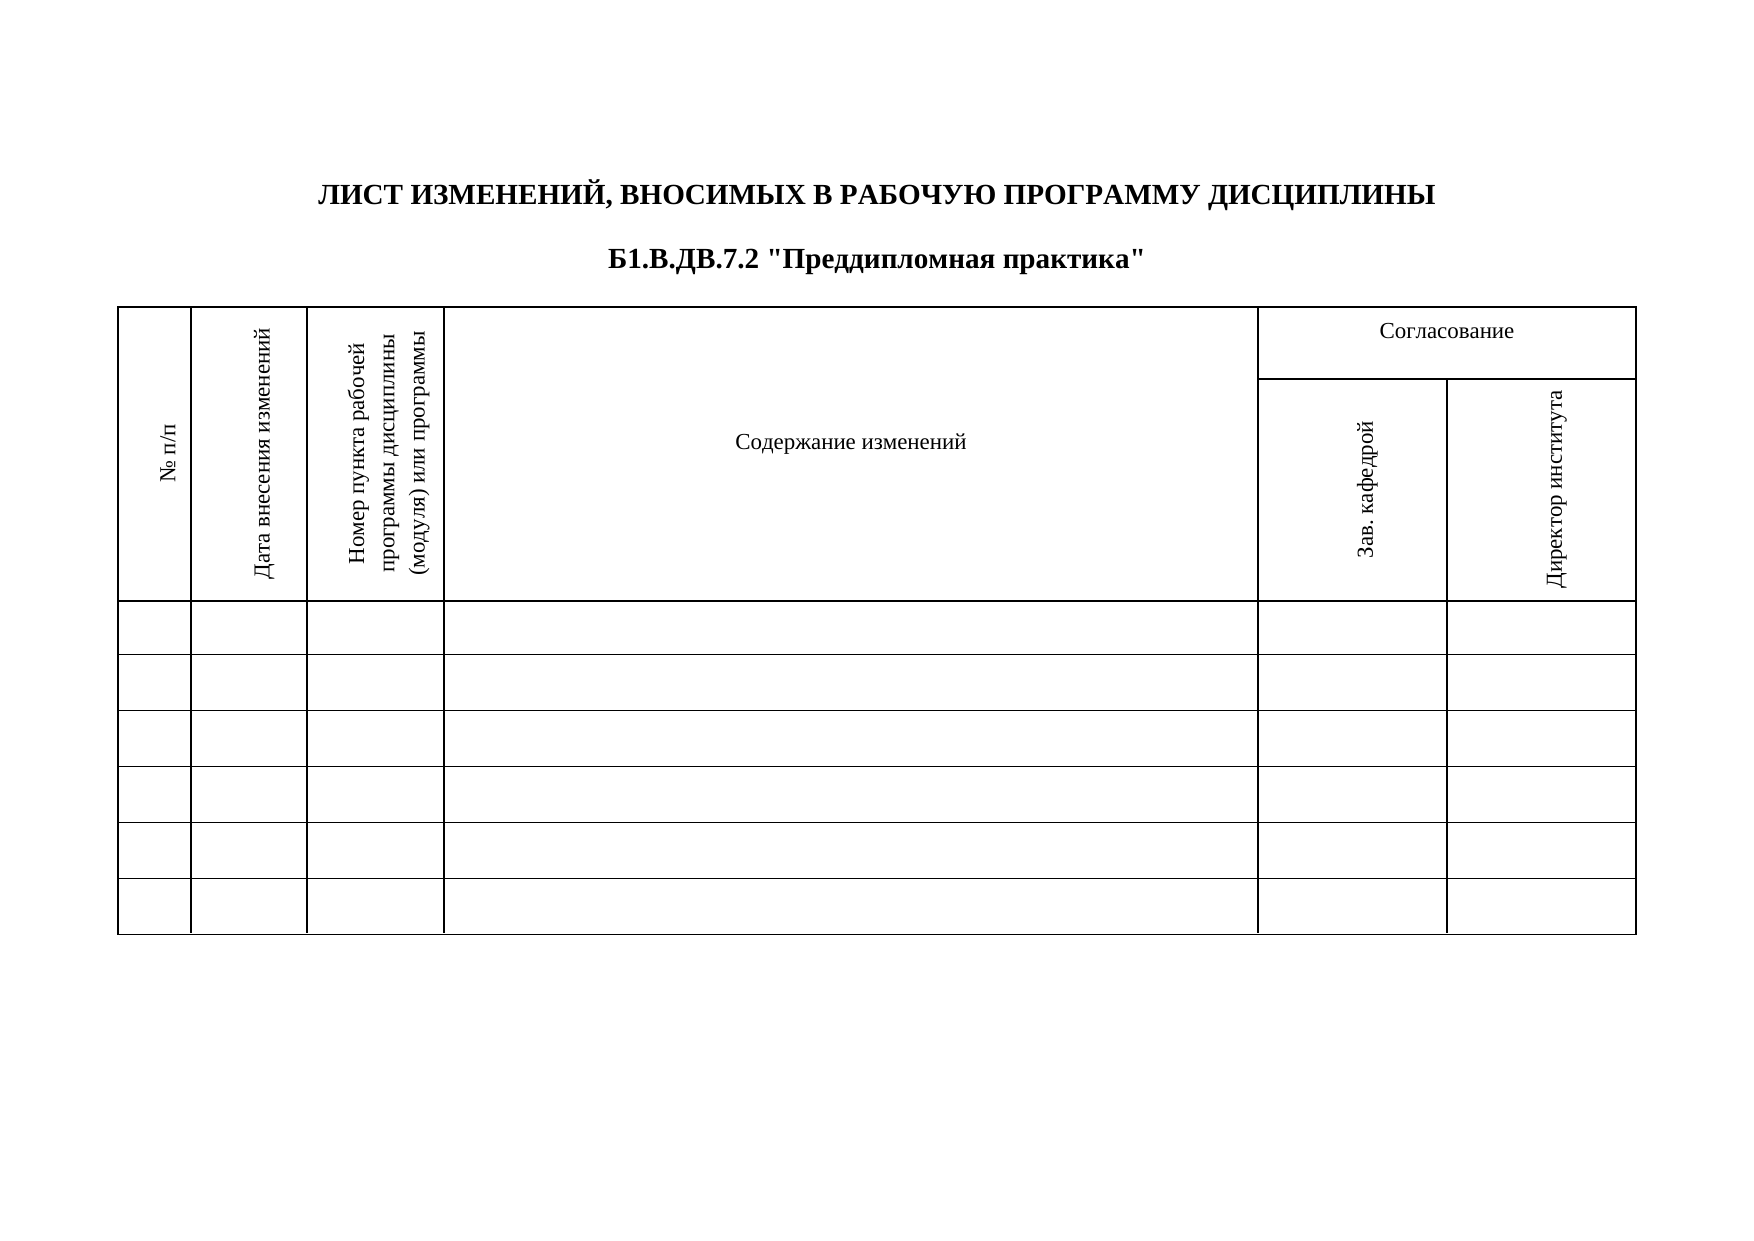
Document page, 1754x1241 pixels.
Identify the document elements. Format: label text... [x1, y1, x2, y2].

table_cell [119, 823, 190, 877]
table_cell [445, 767, 1257, 822]
table_cell [1448, 823, 1635, 877]
table_cell [192, 711, 306, 766]
table_cell [308, 655, 443, 710]
table_cell [308, 602, 443, 654]
table_cell [119, 602, 190, 654]
table_cell [192, 823, 306, 877]
table_cell [192, 602, 306, 654]
table_cell Зав. кафедрой [1259, 380, 1446, 600]
table_cell [192, 879, 306, 933]
text ЛИСТ ИЗМЕНЕНИЙ, ВНОСИМЫХ В РАБОЧУЮ ПРОГРАММУ ДИСЦИПЛИНЫ [118, 177, 1636, 211]
table_cell [308, 767, 443, 822]
table_cell [445, 711, 1257, 766]
table_cell [119, 767, 190, 822]
table_cell [1448, 879, 1635, 933]
table_cell [192, 655, 306, 710]
table_cell [1259, 767, 1446, 822]
table_header Содержание изменений [445, 308, 1257, 600]
table_cell [1259, 711, 1446, 766]
table_cell [1448, 602, 1635, 654]
table_cell [308, 823, 443, 877]
table_cell Директор института [1448, 380, 1635, 600]
table_cell [308, 879, 443, 933]
table_cell [1448, 711, 1635, 766]
table_cell [192, 767, 306, 822]
table_cell [445, 602, 1257, 654]
table_header Дата внесения изменений [192, 308, 306, 600]
table_cell [308, 711, 443, 766]
table_cell [445, 655, 1257, 710]
table_cell [119, 655, 190, 710]
table_cell [1259, 823, 1446, 877]
text Б1.В.ДВ.7.2 "Преддипломная практика" [118, 242, 1636, 275]
table_cell [119, 711, 190, 766]
table_cell [1259, 602, 1446, 654]
table_header Согласование [1259, 308, 1635, 378]
table_cell [1259, 879, 1446, 933]
table_header № п/п [119, 308, 190, 600]
table_cell [119, 879, 190, 933]
table_cell [1448, 655, 1635, 710]
table_cell [1448, 767, 1635, 822]
table_header Номер пункта рабочей программы дисциплины (модуля) или программы практики [308, 308, 443, 600]
table_cell [1259, 655, 1446, 710]
table_cell [445, 823, 1257, 877]
table_cell [445, 879, 1257, 933]
